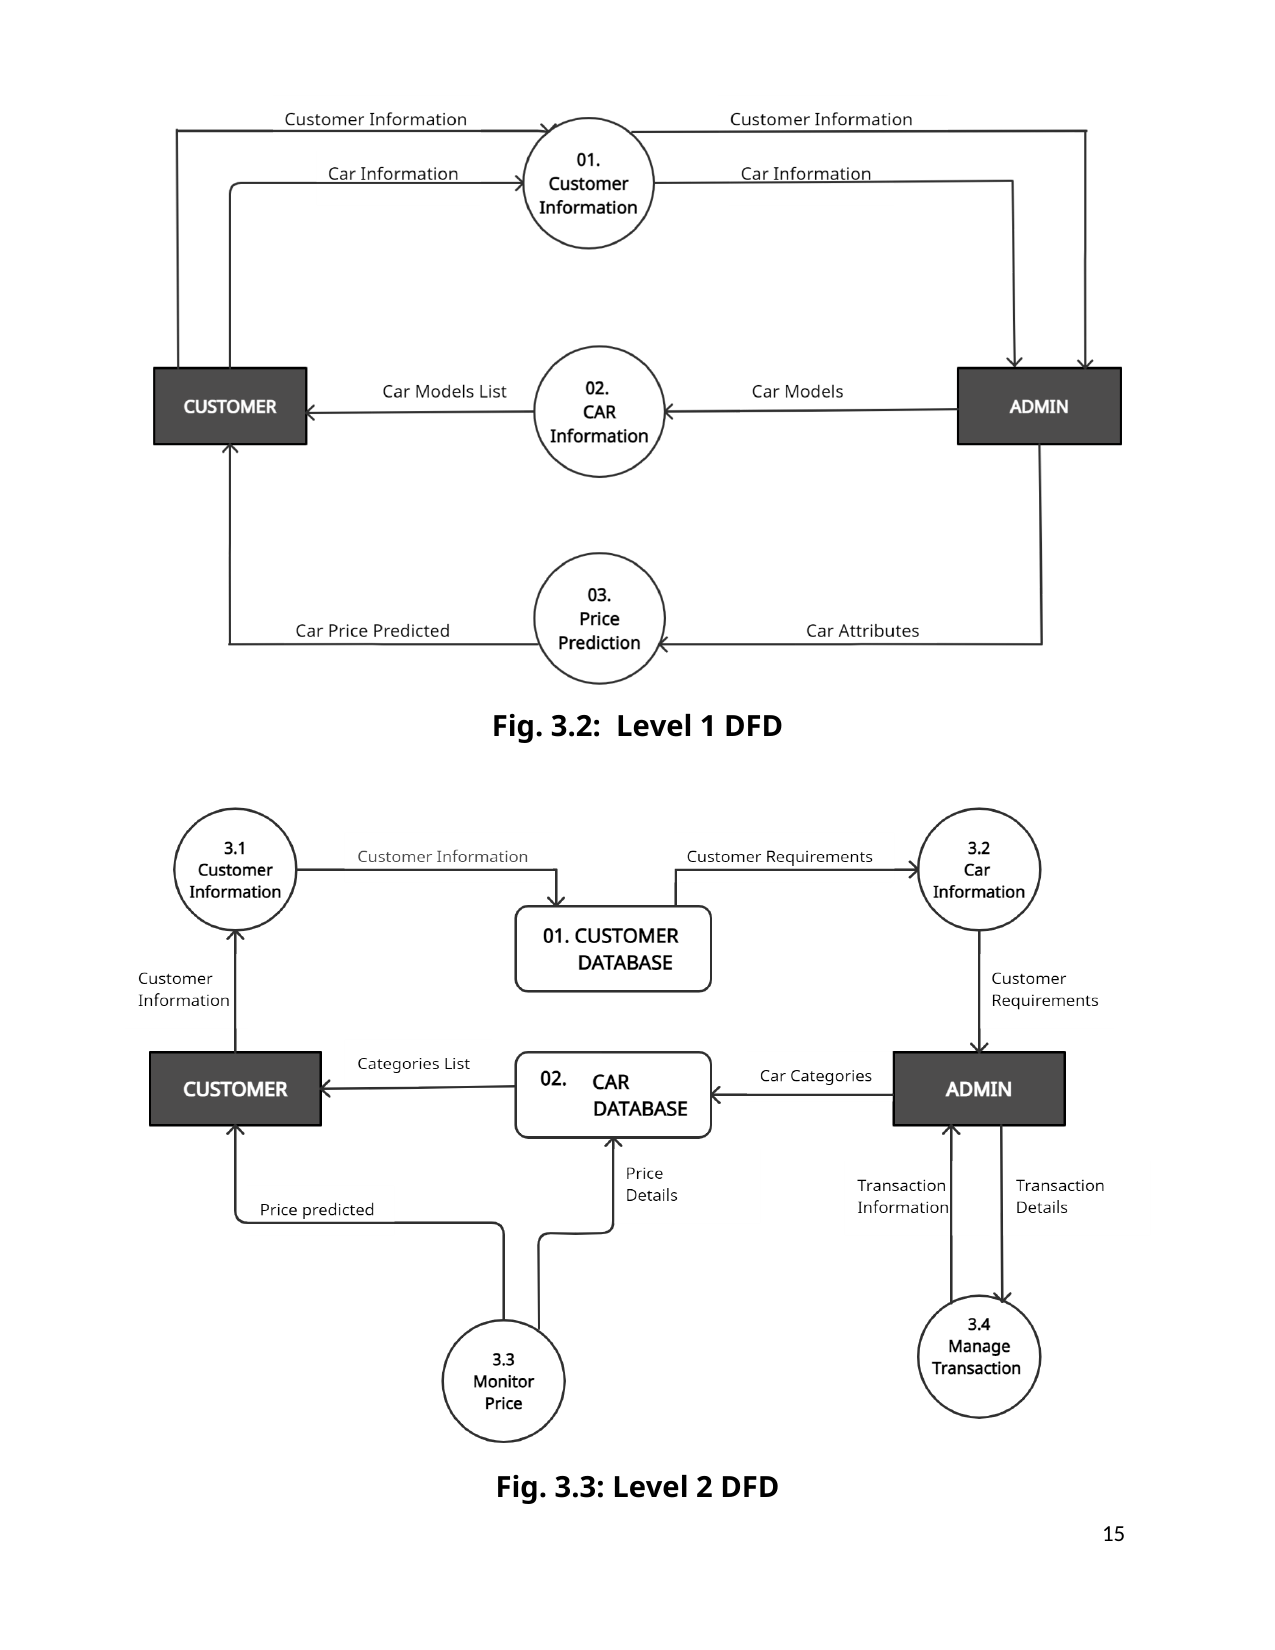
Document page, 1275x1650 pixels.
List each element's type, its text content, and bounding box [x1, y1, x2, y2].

text Fig. 3.3: Level 2 DFD [94, 1466, 1181, 1506]
picture [101, 784, 1174, 1466]
picture [132, 75, 1143, 705]
text Fig. 3.2: Level 1 DFD [94, 705, 1181, 744]
